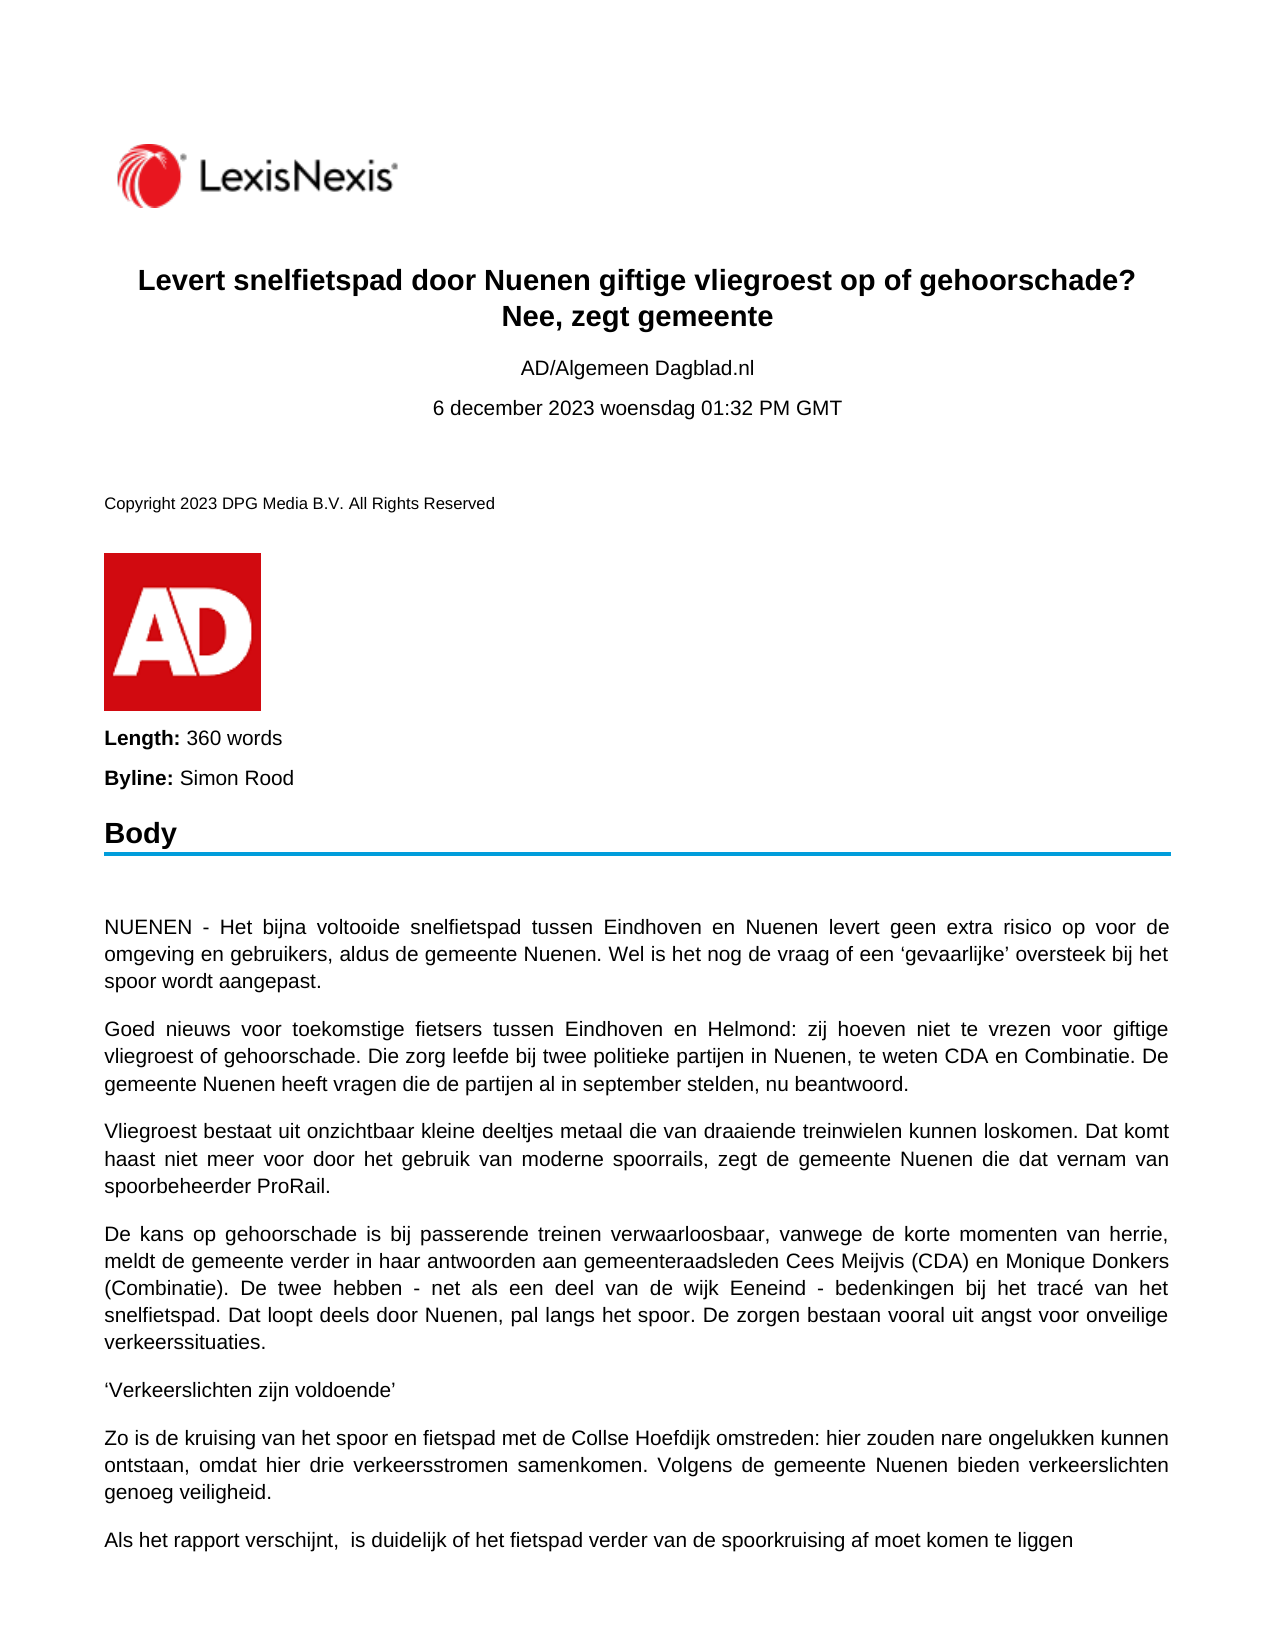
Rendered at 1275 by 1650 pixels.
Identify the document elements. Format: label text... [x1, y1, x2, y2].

text Length: 360 words [104, 723, 1171, 750]
text Goed nieuws voor toekomstige fietsers tussen Eindhoven en Helmond: zij hoeven niet te vrezen voor giftige vliegroest of gehoorschade. Die zorg leefde bij twee politieke partijen in Nuenen, te weten CDA en Combinatie. De gemeente Nuenen heeft vragen die de partijen al in september stelden, nu beantwoord. [104, 1014, 1171, 1095]
text Body [104, 814, 1171, 850]
text ‘Verkeerslichten zijn voldoende’ [104, 1374, 1171, 1402]
picture [104, 553, 261, 711]
text Als het rapport verschijnt, is duidelijk of het fietspad verder van de spoorkruising af moet komen te liggen [104, 1524, 1171, 1552]
text AD/Algemeen Dagblad.nl [104, 353, 1171, 380]
text De kans op gehoorschade is bij passerende treinen verwaarloosbaar, vanwege de korte momenten van herrie, meldt de gemeente verder in haar antwoorden aan gemeenteraadsleden Cees Meijvis (CDA) en Monique Donkers (Combinatie). De twee hebben - net als een deel van de wijk Eeneind - bedenkingen bij het tracé van het snelfietspad. Dat loopt deels door Nuenen, pal langs het spoor. De zorgen bestaan vooral uit angst voor onveilige verkeerssituaties. [104, 1218, 1171, 1354]
text Copyright 2023 DPG Media B.V. All Rights Reserved [104, 461, 1171, 513]
text Vliegroest bestaat uit onzichtbaar kleine deeltjes metaal die van draaiende treinwielen kunnen loskomen. Dat komt haast niet meer voor door het gebruik van moderne spoorrails, zegt de gemeente Nuenen die dat vernam van spoorbeheerder ProRail. [104, 1116, 1171, 1197]
text Byline: Simon Rood [104, 762, 1171, 789]
text Zo is de kruising van het spoor en fietspad met de Collse Hoefdijk omstreden: hier zouden nare ongelukken kunnen ontstaan, omdat hier drie verkeersstromen samenkomen. Volgens de gemeente Nuenen bieden verkeerslichten genoeg veiligheid. [104, 1422, 1171, 1504]
text 6 december 2023 woensdag 01:32 PM GMT [104, 393, 1171, 420]
picture [104, 144, 412, 208]
subtitle Levert snelfietspad door Nuenen giftige vliegroest op of gehoorschade? Nee, zegt gemeente [104, 261, 1171, 332]
text NUENEN - Het bijna voltooide snelfietspad tussen Eindhoven en Nuenen levert geen extra risico op voor de omgeving en gebruikers, aldus de gemeente Nuenen. Wel is het nog de vraag of een ‘gevaarlijke’ oversteek bij het spoor wordt aangepast. [104, 912, 1171, 993]
